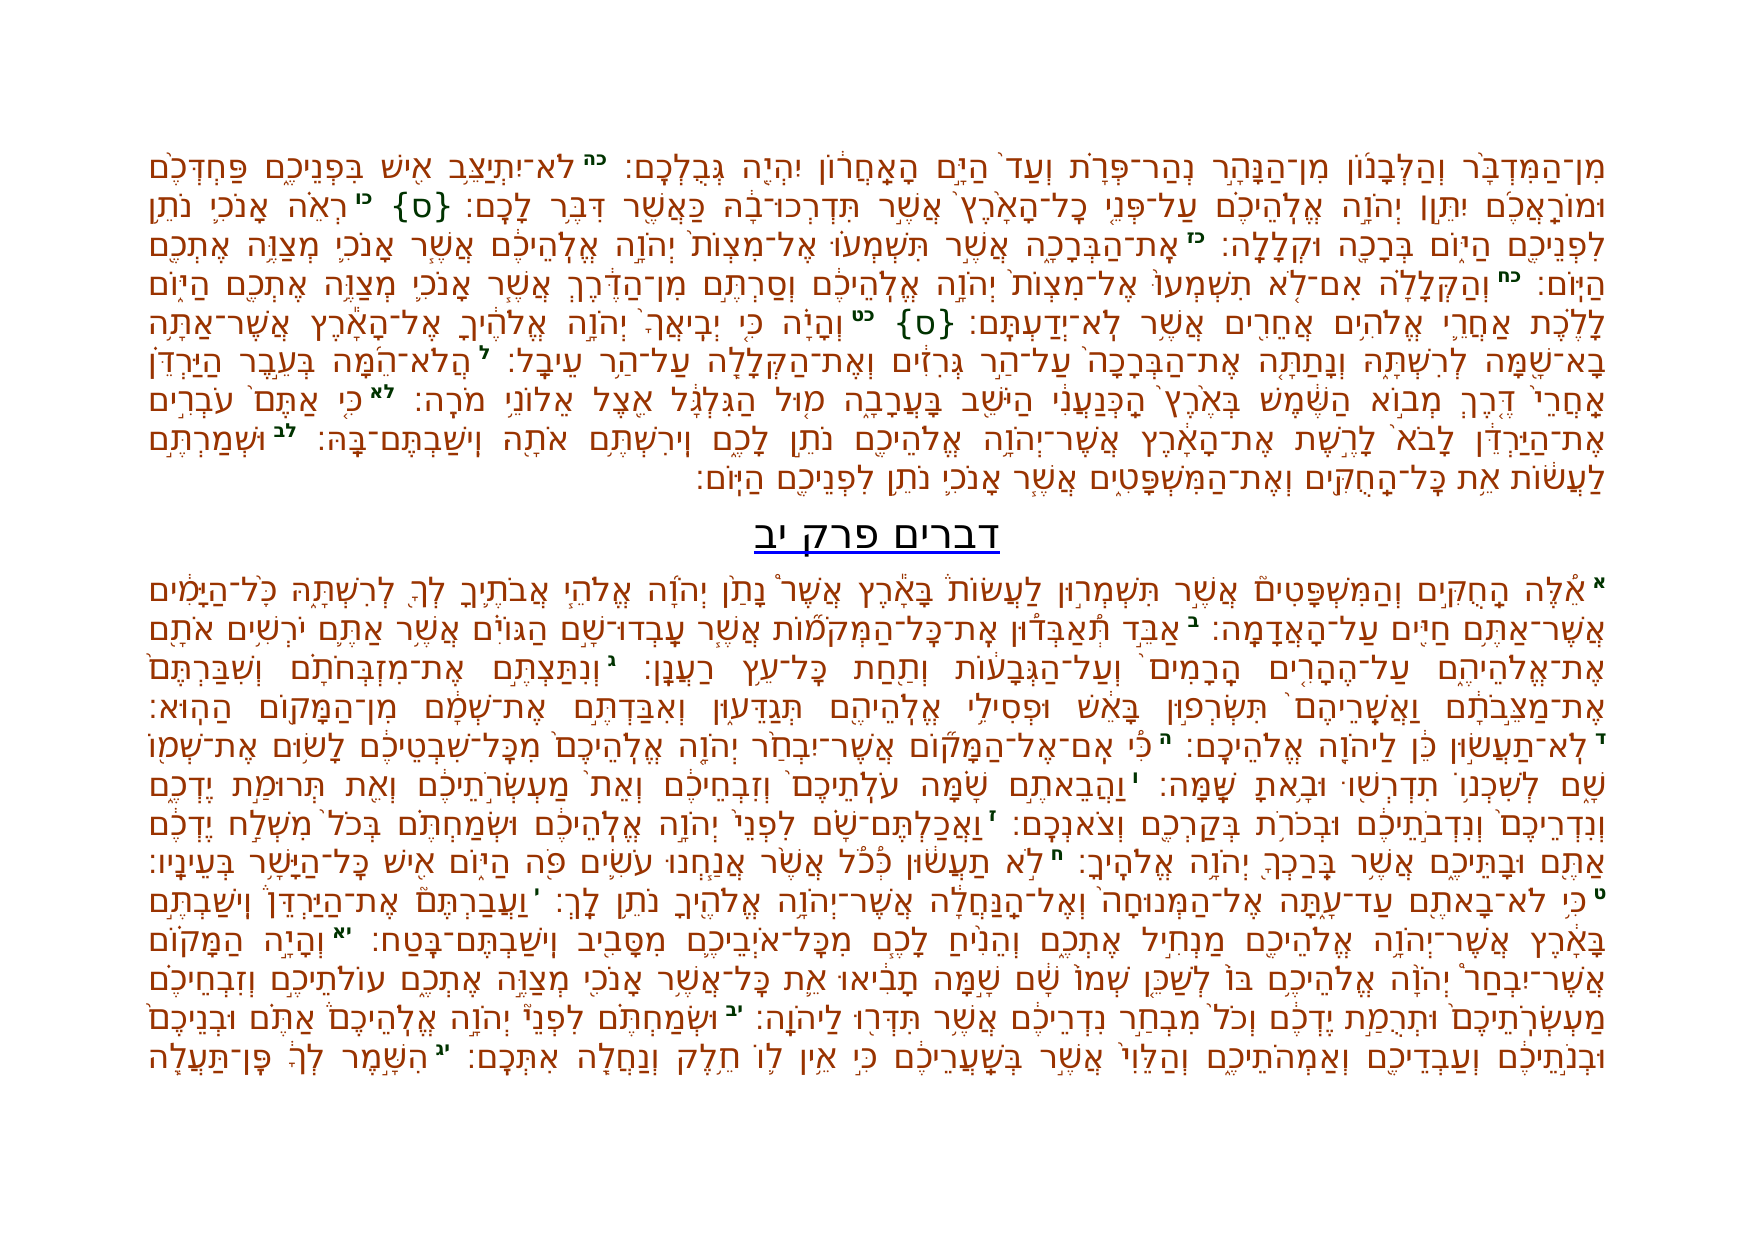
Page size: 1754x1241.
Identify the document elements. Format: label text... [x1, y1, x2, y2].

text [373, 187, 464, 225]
text דברים פרק יב [148, 510, 1606, 558]
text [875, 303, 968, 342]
